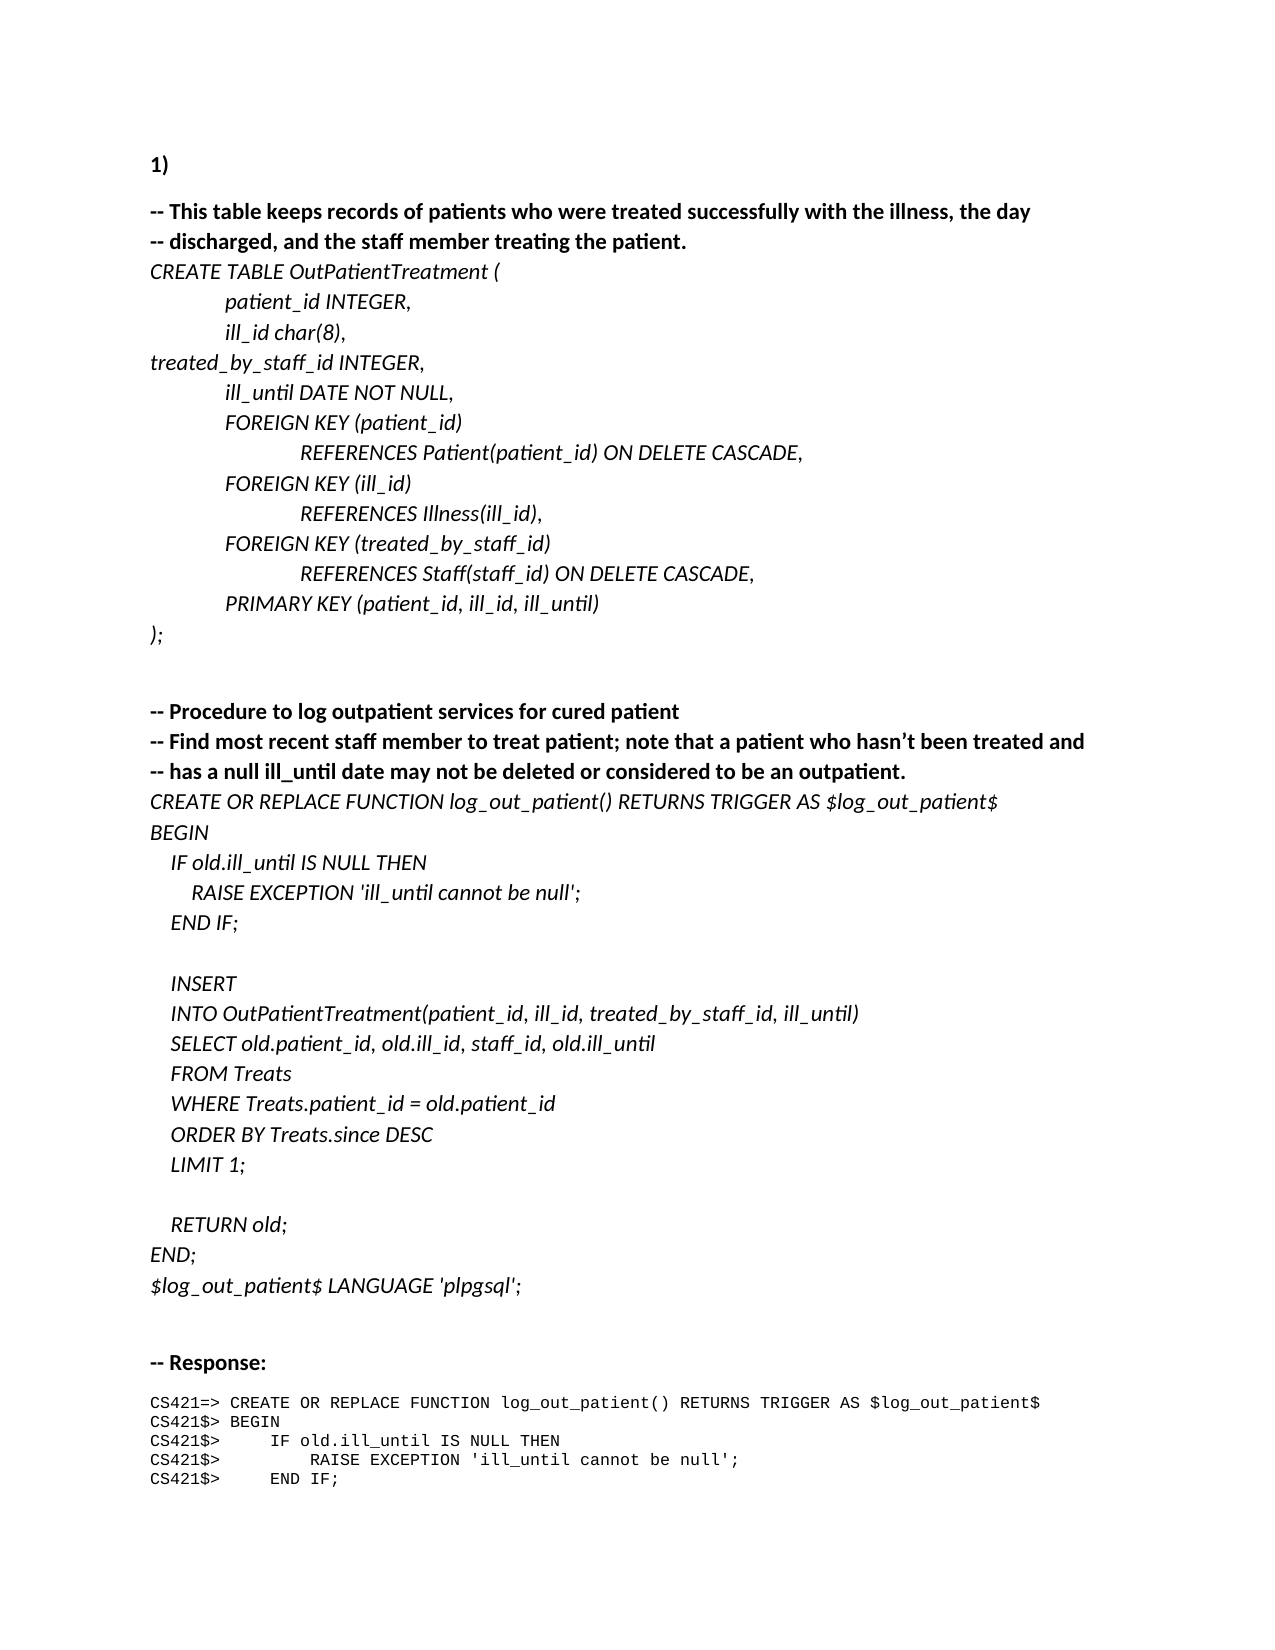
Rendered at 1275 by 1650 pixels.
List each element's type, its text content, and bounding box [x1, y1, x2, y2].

text WHERE Treats.patient_id = old.patient_id [150, 1089, 1125, 1118]
text FOREIGN KEY (ill_id) REFERENCES Illness(ill_id), [150, 469, 1125, 527]
text -- Procedure to log outpatient services for cured patient [150, 697, 1125, 725]
text CS421$> END IF; [150, 1470, 1125, 1489]
text END; [150, 1241, 1125, 1269]
text -- discharged, and the staff member treating the patient. [150, 227, 1125, 255]
text patient_id INTEGER, [150, 287, 1125, 316]
text FOREIGN KEY (patient_id) [150, 408, 1125, 436]
text CREATE OR REPLACE FUNCTION log_out_patient() RETURNS TRIGGER AS $log_out_patient$ [150, 787, 1125, 816]
text LIMIT 1; [150, 1150, 1125, 1178]
text CS421$> IF old.ill_until IS NULL THEN [150, 1432, 1125, 1451]
text CS421=> CREATE OR REPLACE FUNCTION log_out_patient() RETURNS TRIGGER AS $log_out_patient$ [150, 1395, 1125, 1414]
text $log_out_patient$ LANGUAGE 'plpgsql'; [150, 1271, 1125, 1299]
text -- Response: [150, 1348, 1125, 1376]
text CREATE TABLE OutPatientTreatment ( [150, 257, 1125, 285]
text ill_id char(8), [150, 318, 1125, 346]
text -- has a null ill_until date may not be deleted or considered to be an outpatient. [150, 757, 1125, 785]
text RETURN old; [150, 1210, 1125, 1238]
text ill_until DATE NOT NULL, [150, 378, 1125, 406]
text IF old.ill_until IS NULL THEN [150, 848, 1125, 876]
text ORDER BY Treats.since DESC [150, 1120, 1125, 1148]
text -- This table keeps records of patients who were treated successfully with the illness, the day [150, 197, 1125, 225]
text INSERT [150, 969, 1125, 997]
text BEGIN [150, 818, 1125, 846]
text FROM Treats [150, 1059, 1125, 1087]
text 1) [150, 150, 1125, 178]
text REFERENCES Staff(staff_id) ON DELETE CASCADE, [150, 559, 1125, 587]
text END IF; [150, 908, 1125, 936]
text -- Find most recent staff member to treat patient; note that a patient who hasn’t been treated and [150, 727, 1125, 755]
text REFERENCES Patient(patient_id) ON DELETE CASCADE, [150, 438, 1125, 467]
text SELECT old.patient_id, old.ill_id, staff_id, old.ill_until [150, 1029, 1125, 1057]
text CS421$> RAISE EXCEPTION 'ill_until cannot be null'; [150, 1451, 1125, 1470]
text ); [150, 620, 1125, 648]
text RAISE EXCEPTION 'ill_until cannot be null'; [150, 878, 1125, 906]
text CS421$> BEGIN [150, 1414, 1125, 1432]
text PRIMARY KEY (patient_id, ill_id, ill_until) [150, 589, 1125, 618]
text FOREIGN KEY (treated_by_staff_id) [150, 529, 1125, 557]
text INTO OutPatientTreatment(patient_id, ill_id, treated_by_staff_id, ill_until) [150, 999, 1125, 1027]
text treated_by_staff_id INTEGER, [150, 348, 1125, 376]
